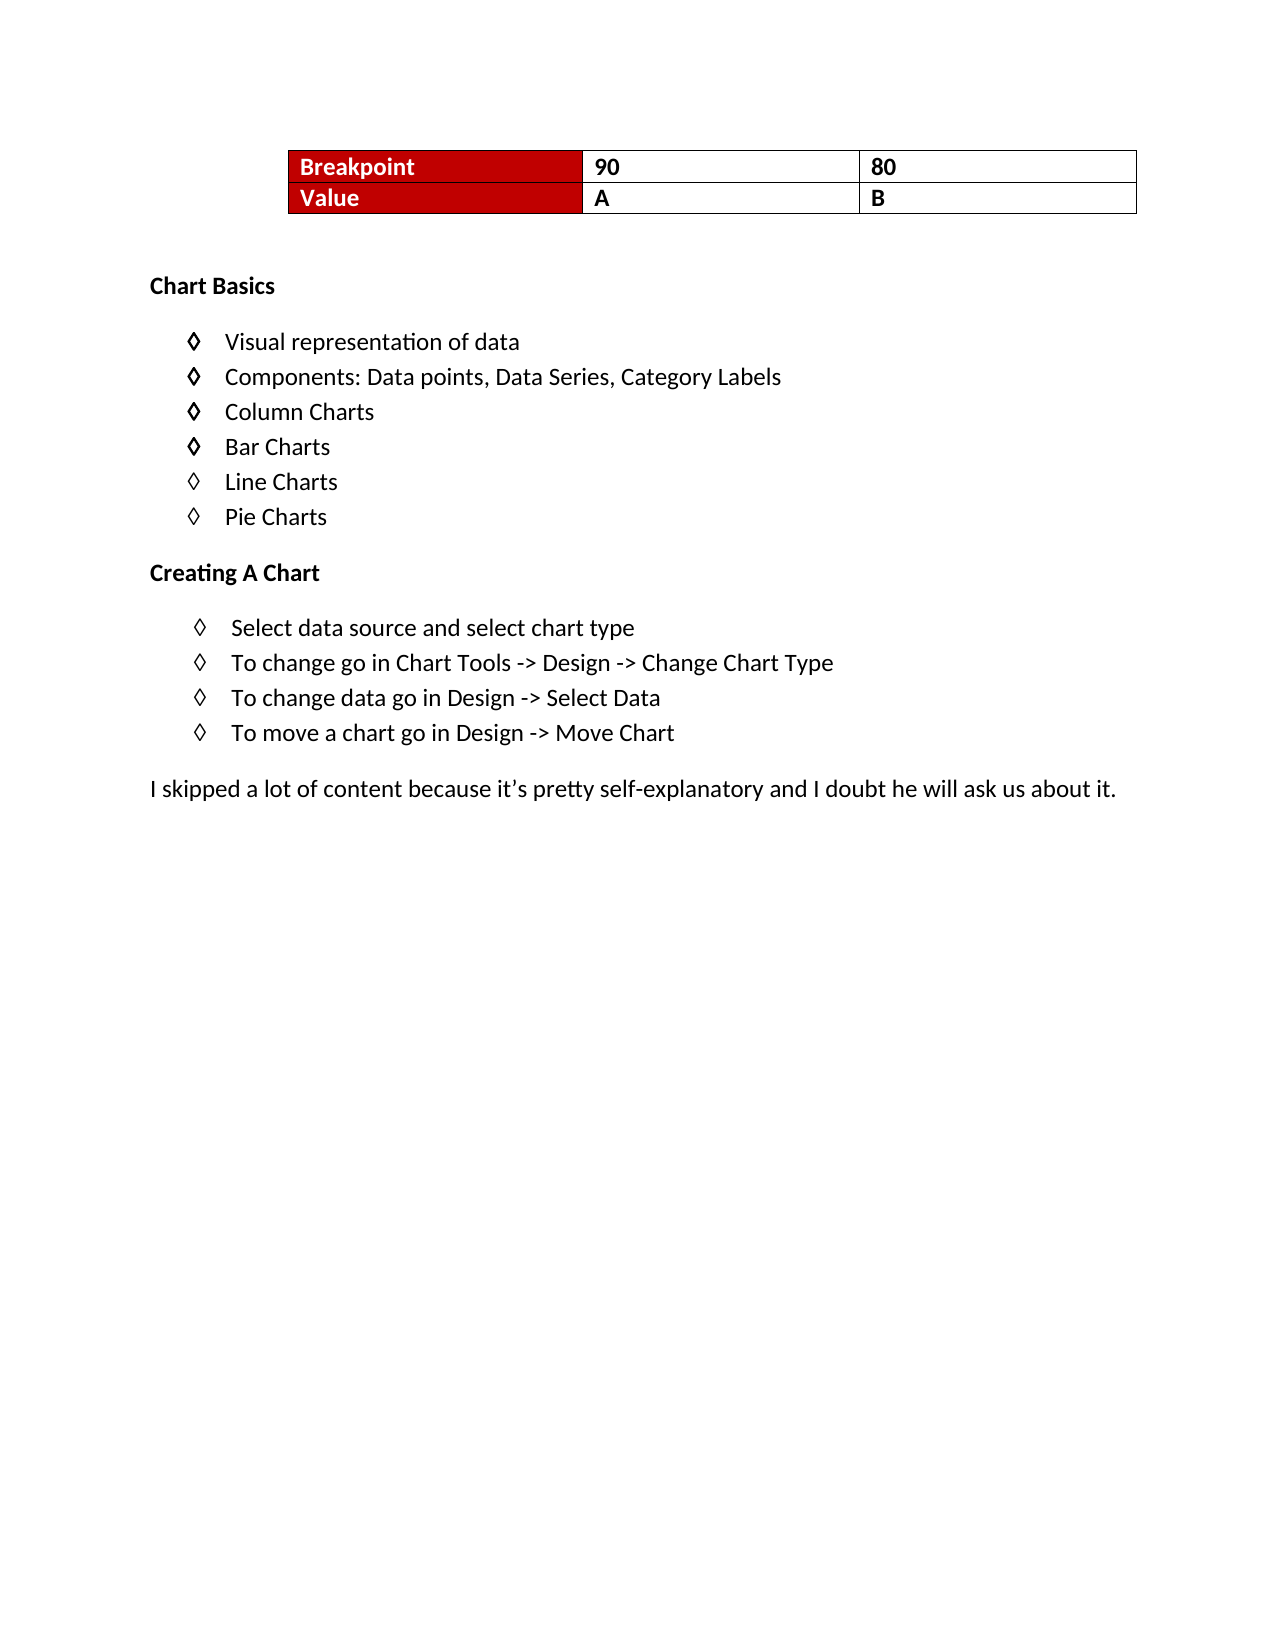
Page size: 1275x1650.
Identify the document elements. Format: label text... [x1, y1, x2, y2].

list To change data go in Design -> Select Data [194, 682, 1125, 713]
list Column Charts [187, 396, 1125, 426]
table_cell A [583, 183, 859, 213]
list Components: Data points, Data Series, Category Labels [187, 361, 1125, 391]
table_header 90 [583, 151, 859, 182]
list To change go in Chart Tools -> Design -> Change Chart Type [194, 647, 1125, 678]
text Creating A Chart [150, 557, 1125, 587]
text Chart Basics [150, 270, 1125, 301]
table_header Breakpoint [289, 151, 582, 182]
table_cell Value [289, 183, 582, 213]
table_header 80 [860, 151, 1136, 182]
text I skipped a lot of content because it’s pretty self-explanatory and I doubt he will ask us about it. [150, 773, 1125, 804]
list Bar Charts [187, 431, 1125, 461]
table_cell B [860, 183, 1136, 213]
list To move a chart go in Design -> Move Chart [194, 717, 1125, 748]
list Visual representation of data [187, 326, 1125, 356]
list Select data source and select chart type [194, 612, 1125, 643]
list Pie Charts [187, 501, 1125, 531]
list Line Charts [187, 466, 1125, 496]
